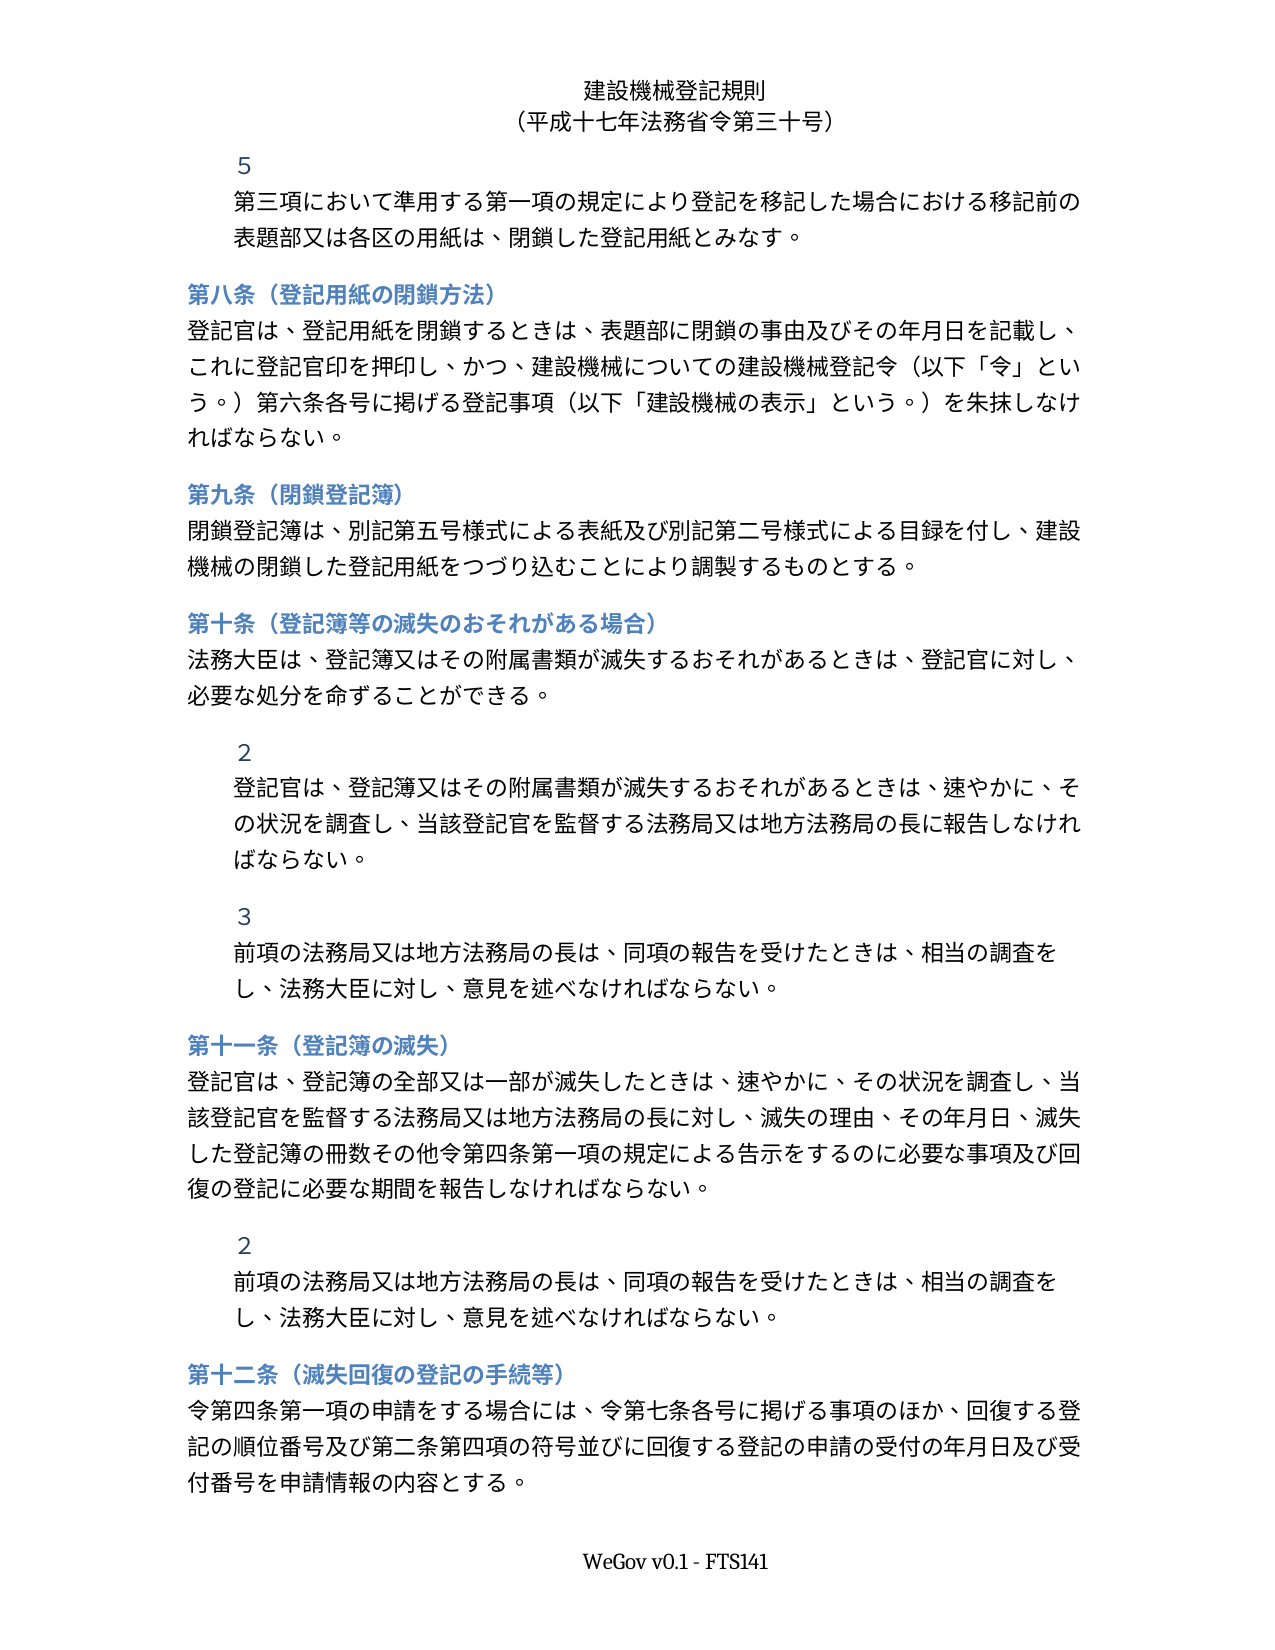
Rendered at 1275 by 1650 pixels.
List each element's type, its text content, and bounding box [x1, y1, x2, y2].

text 前項の法務局又は地方法務局の長は、同項の報告を受けたときは、相当の調査をし、法務大臣に対し、意見を述べなければならない。 [233, 937, 1087, 1004]
subtitle 第十一条（登記簿の滅失） [187, 1030, 1087, 1061]
text 登記官は、登記簿の全部又は一部が滅失したときは、速やかに、その状況を調査し、当該登記官を監督する法務局又は地方法務局の長に対し、滅失の理由、その年月日、滅失した登記簿の冊数その他令第四条第一項の規定による告示をするのに必要な事項及び回復の登記に必要な期間を報告しなければならない。 [187, 1066, 1087, 1205]
text 前項の法務局又は地方法務局の長は、同項の報告を受けたときは、相当の調査をし、法務大臣に対し、意見を述べなければならない。 [233, 1266, 1087, 1333]
text 第三項において準用する第一項の規定により登記を移記した場合における移記前の表題部又は各区の用紙は、閉鎖した登記用紙とみなす。 [233, 186, 1087, 253]
text 登記官は、登記用紙を閉鎖するときは、表題部に閉鎖の事由及びその年月日を記載し、これに登記官印を押印し、かつ、建設機械についての建設機械登記令（以下「令」という。）第六条各号に掲げる登記事項（以下「建設機械の表示」という。）を朱抹しなければならない。 [187, 314, 1087, 454]
text 令第四条第一項の申請をする場合には、令第七条各号に掲げる事項のほか、回復する登記の順位番号及び第二条第四項の符号並びに回復する登記の申請の受付の年月日及び受付番号を申請情報の内容とする。 [187, 1395, 1087, 1498]
subtitle ３ [233, 901, 1087, 932]
subtitle 第十条（登記簿等の滅失のおそれがある場合） [187, 608, 1087, 639]
subtitle ５ [233, 150, 1087, 181]
subtitle 第九条（閉鎖登記簿） [187, 479, 1087, 510]
subtitle ２ [233, 736, 1087, 768]
subtitle 第八条（登記用紙の閉鎖方法） [187, 279, 1087, 310]
text 閉鎖登記簿は、別記第五号様式による表紙及び別記第二号様式による目録を付し、建設機械の閉鎖した登記用紙をつづり込むことにより調製するものとする。 [187, 515, 1087, 582]
subtitle ２ [233, 1230, 1087, 1261]
subtitle 第十二条（滅失回復の登記の手続等） [187, 1359, 1087, 1390]
text 登記官は、登記簿又はその附属書類が滅失するおそれがあるときは、速やかに、その状況を調査し、当該登記官を監督する法務局又は地方法務局の長に報告しなければならない。 [233, 772, 1087, 876]
text 法務大臣は、登記簿又はその附属書類が滅失するおそれがあるときは、登記官に対し、必要な処分を命ずることができる。 [187, 644, 1087, 711]
